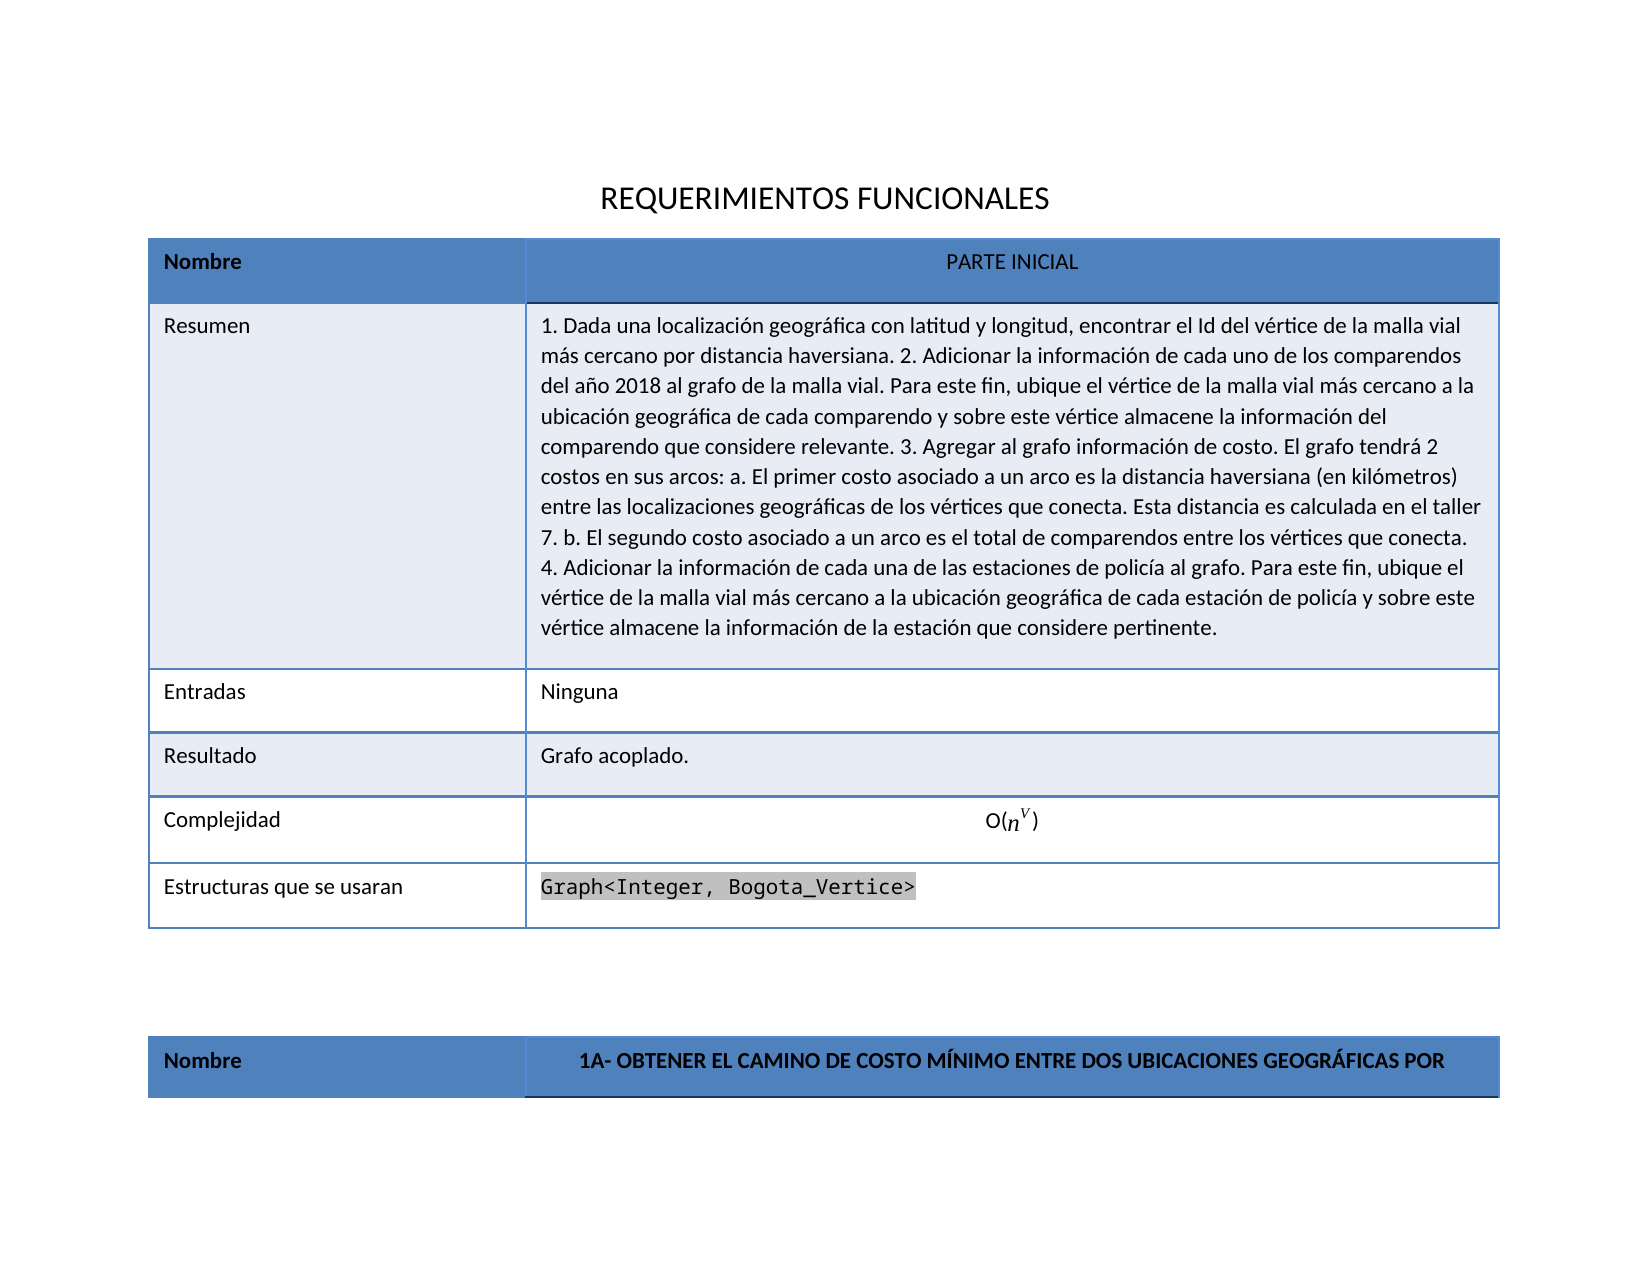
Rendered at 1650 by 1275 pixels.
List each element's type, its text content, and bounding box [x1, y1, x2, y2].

table_cell Entradas [150, 670, 525, 731]
table_cell 1. Dada una localización geográfica con latitud y longitud, encontrar el Id del vértice de la malla vial más cercano por distancia haversiana. 2. Adicionar la información de cada uno de los comparendos del año 2018 al grafo de la malla vial. Para este fin, ubique el vértice de la malla vial más cercano a la ubicación geográfica de cada comparendo y sobre este vértice almacene la información del comparendo que considere relevante. 3. Agregar al grafo información de costo. El grafo tendrá 2 costos en sus arcos: a. El primer costo asociado a un arco es la distancia haversiana (en kilómetros) entre las localizaciones geográficas de los vértices que conecta. Esta distancia es calculada en el taller 7. b. El segundo costo asociado a un arco es el total de comparendos entre los vértices que conecta. 4. Adicionar la información de cada una de las estaciones de policía al grafo. Para este fin, ubique el vértice de la malla vial más cercano a la ubicación geográfica de cada estación de policía y sobre este vértice almacene la información de la estación que considere pertinente. [527, 304, 1498, 668]
table_cell O() [527, 798, 1498, 862]
table_cell Resumen [150, 304, 525, 668]
text REQUERIMIENTOS FUNCIONALES [148, 177, 1502, 218]
table_header Nombre [150, 240, 525, 302]
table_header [527, 1038, 1498, 1096]
table_cell Complejidad [150, 798, 525, 862]
table_cell Graph<Integer, Bogota_Vertice> [527, 864, 1498, 927]
table_cell Estructuras que se usaran [150, 864, 525, 927]
table_cell Ninguna [527, 670, 1498, 731]
table_header PARTE INICIAL [527, 240, 1498, 302]
table_header Nombre [150, 1038, 525, 1096]
table_cell Resultado [150, 734, 525, 795]
table_cell Grafo acoplado. [527, 734, 1498, 795]
